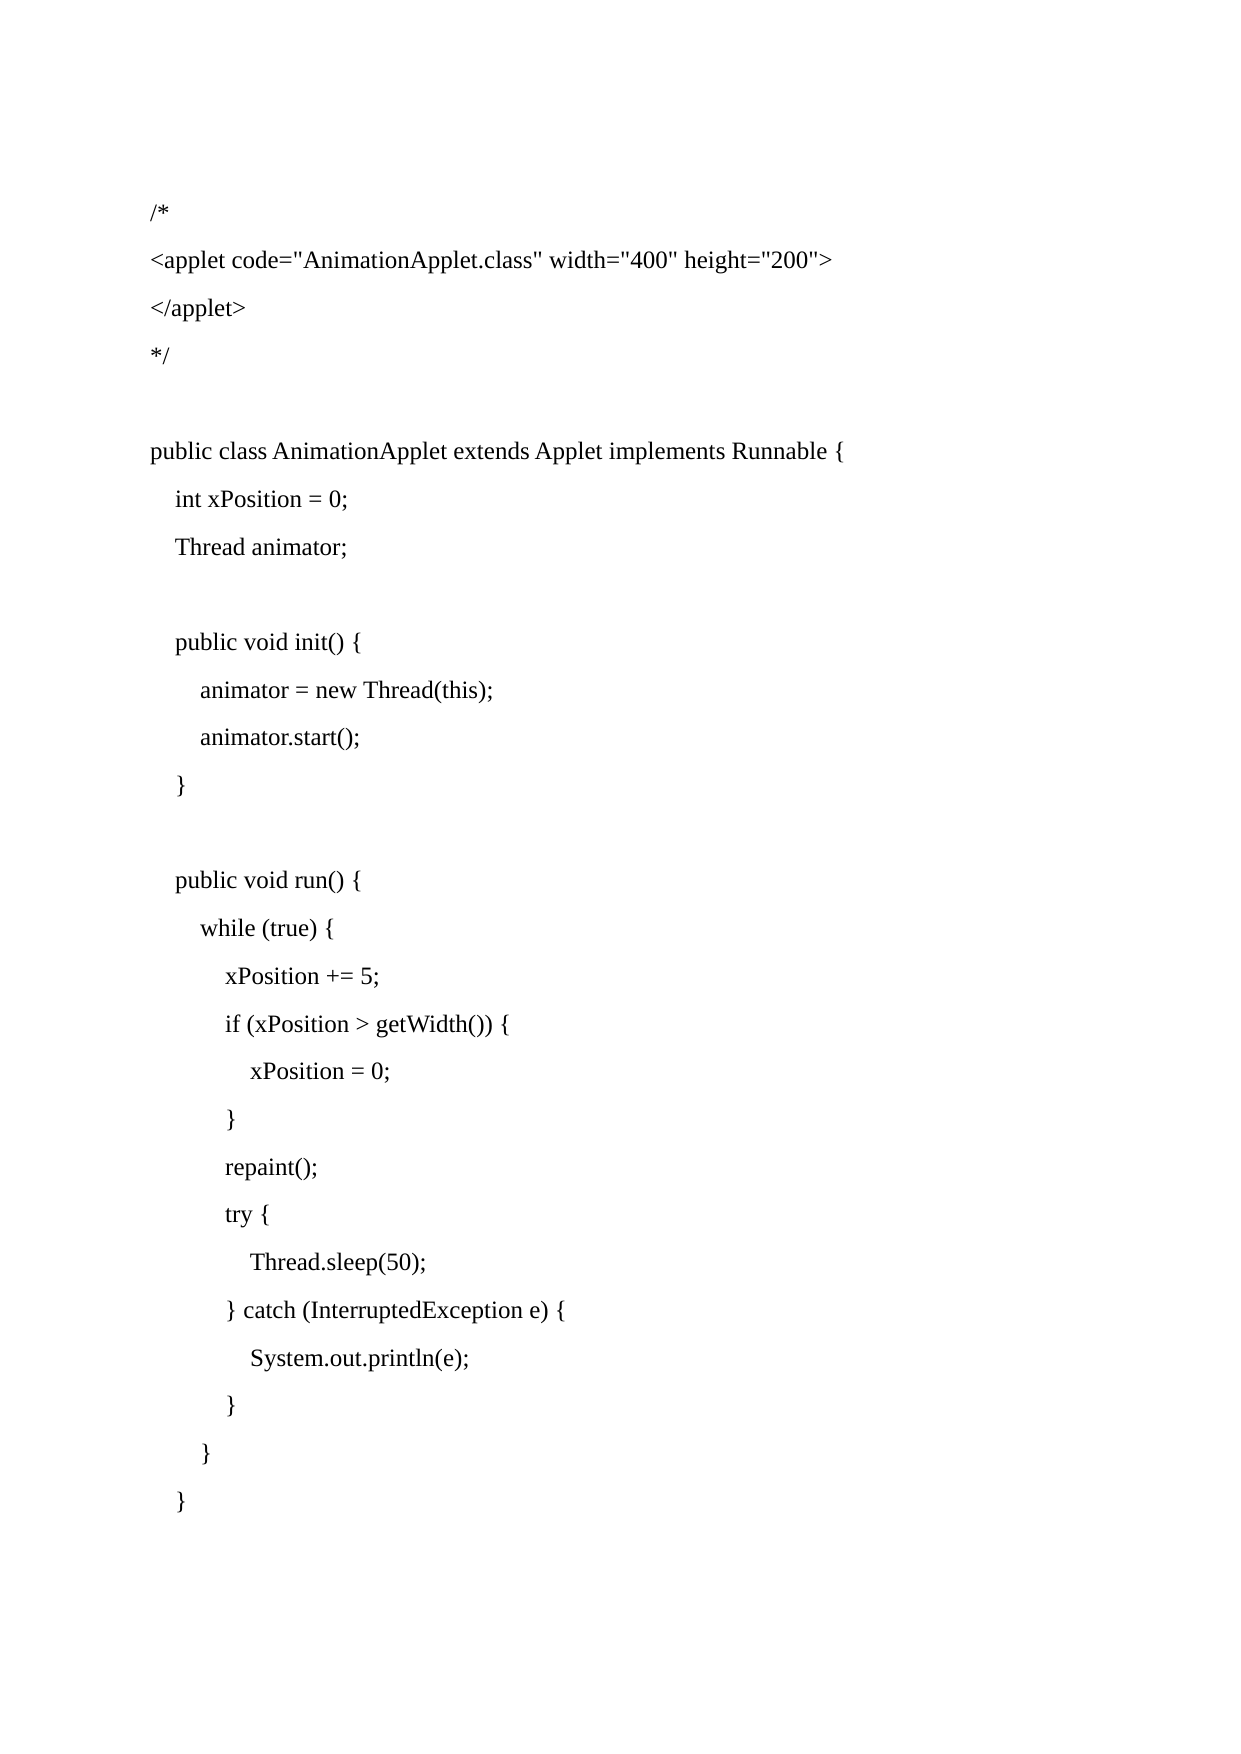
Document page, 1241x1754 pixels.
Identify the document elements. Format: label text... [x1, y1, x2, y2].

text /* [150, 198, 1090, 226]
text } [150, 1486, 1090, 1514]
text repaint(); [150, 1152, 1090, 1181]
text <applet code="AnimationApplet.class" width="400" height="200"> [150, 245, 1090, 274]
text xPosition += 5; [150, 961, 1090, 990]
text } [150, 1390, 1090, 1419]
text try { [150, 1199, 1090, 1228]
text public void init() { [150, 627, 1090, 656]
text Thread.sleep(50); [150, 1247, 1090, 1276]
text } [150, 1104, 1090, 1133]
text */ [150, 341, 1090, 369]
text public class AnimationApplet extends Applet implements Runnable { [150, 436, 1090, 465]
text </applet> [150, 293, 1090, 322]
text while (true) { [150, 913, 1090, 942]
text if (xPosition > getWidth()) { [150, 1009, 1090, 1037]
text animator.start(); [150, 722, 1090, 751]
text Thread animator; [150, 532, 1090, 560]
text animator = new Thread(this); [150, 675, 1090, 703]
text xPosition = 0; [150, 1056, 1090, 1085]
text } [150, 1438, 1090, 1467]
text public void run() { [150, 866, 1090, 894]
text int xPosition = 0; [150, 484, 1090, 513]
text } [150, 770, 1090, 799]
text System.out.println(e); [150, 1343, 1090, 1371]
text } catch (InterruptedException e) { [150, 1295, 1090, 1324]
